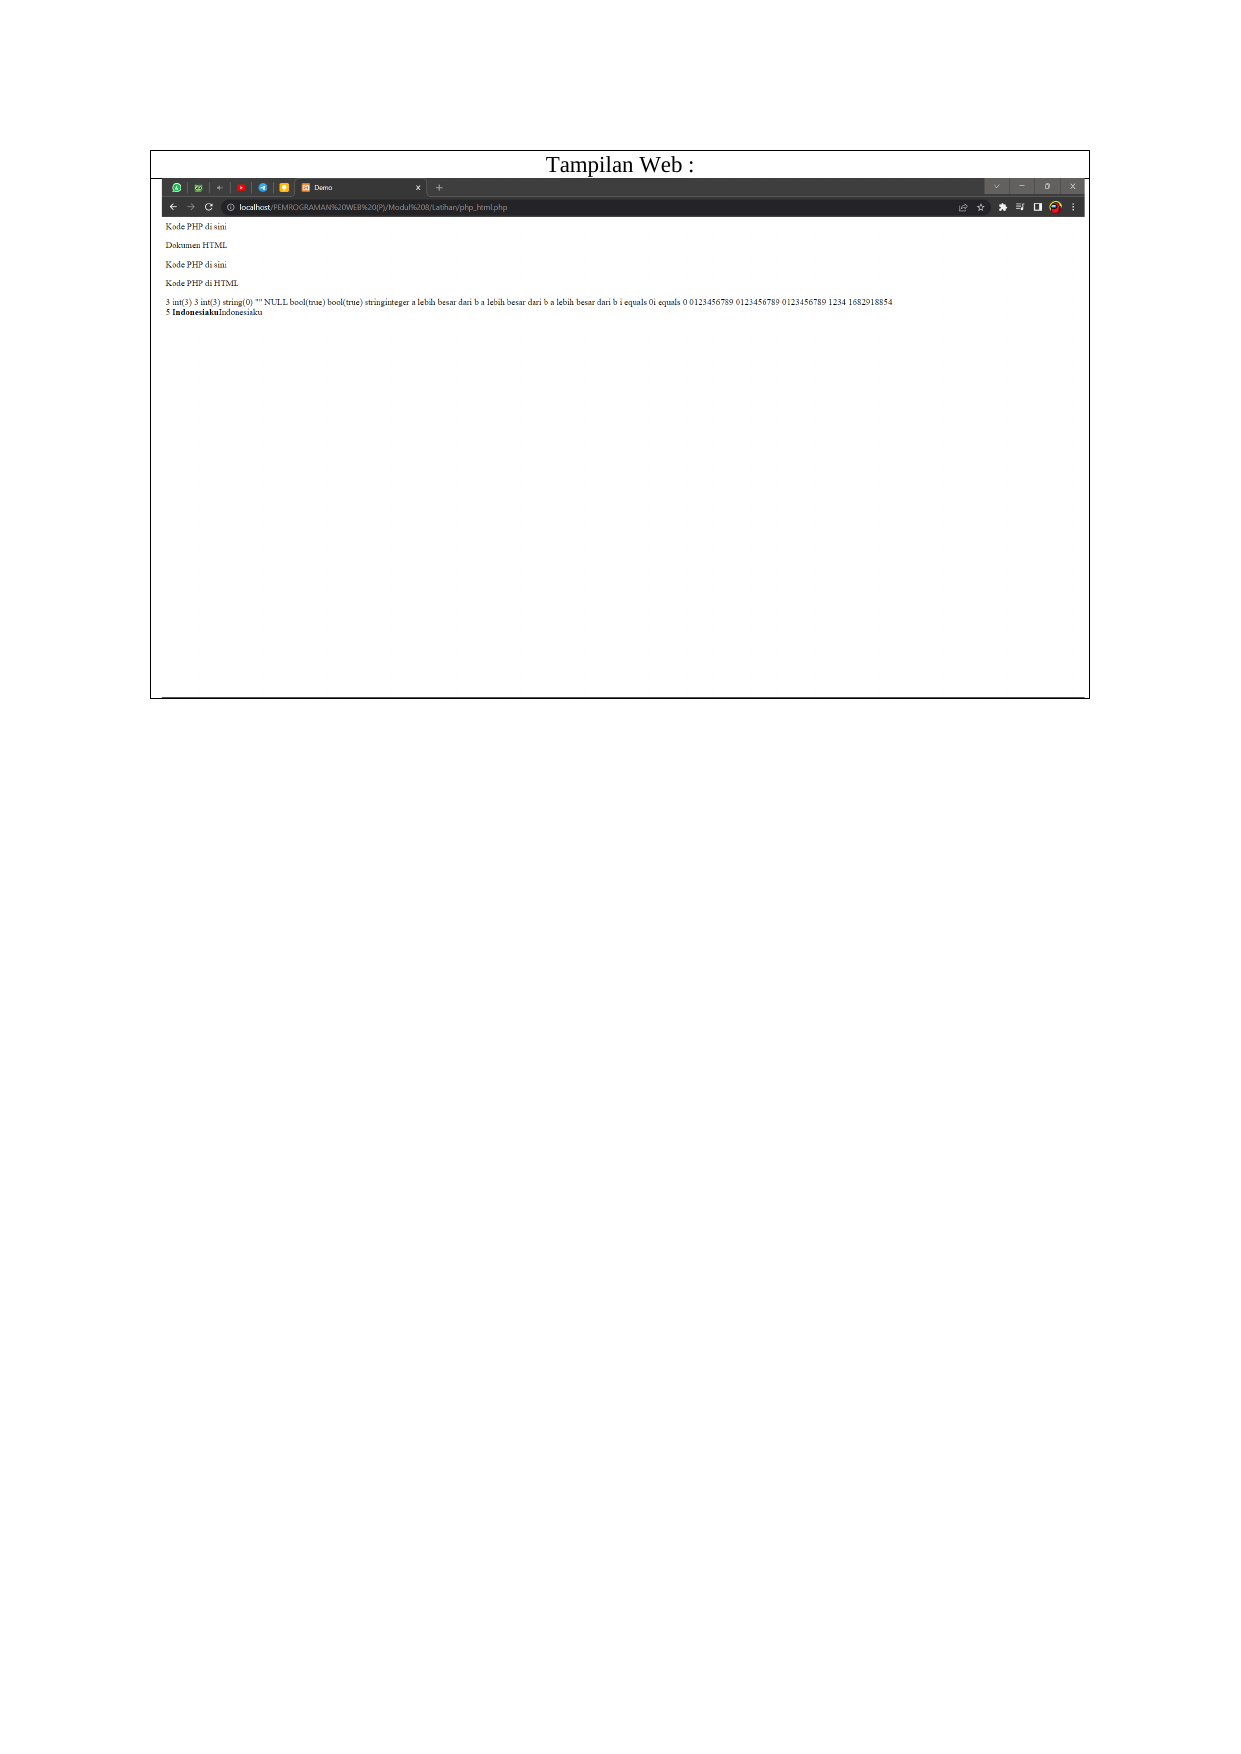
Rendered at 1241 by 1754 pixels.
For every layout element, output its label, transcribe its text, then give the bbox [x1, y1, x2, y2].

table_cell [1085, 179, 1089, 697]
table_header Tampilan Web : [151, 151, 1089, 177]
table_cell [151, 179, 161, 697]
picture [161, 178, 1085, 698]
